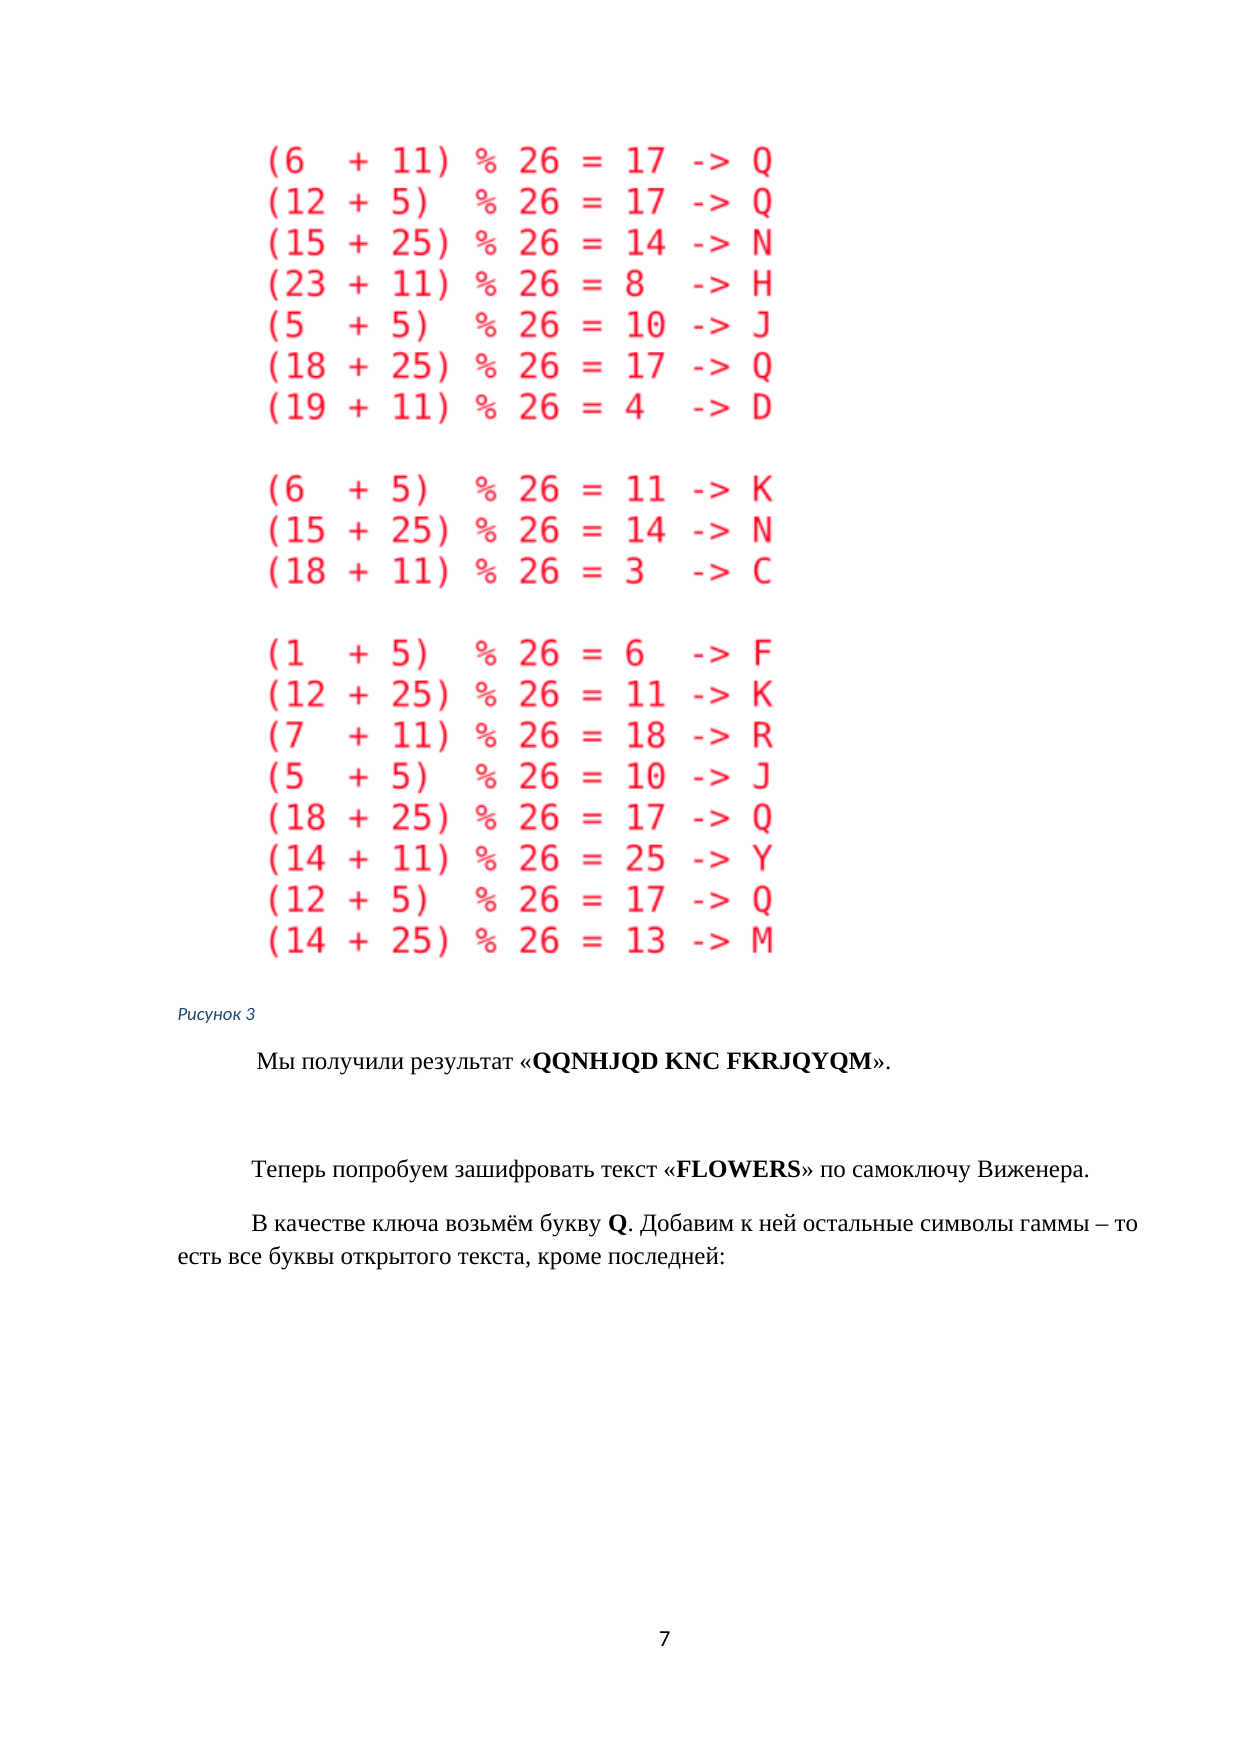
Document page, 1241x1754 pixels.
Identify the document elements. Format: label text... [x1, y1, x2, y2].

text Мы получили результат «QQNHJQD KNC FKRJQYQM». [177, 1046, 1152, 1075]
text В качестве ключа возьмём букву Q. Добавим к ней остальные символы гаммы – то есть все буквы открытого текста, кроме последней: [177, 1208, 1152, 1270]
text Теперь попробуем зашифровать текст «FLOWERS» по самоключу Виженера. [177, 1154, 1152, 1183]
picture [251, 118, 797, 978]
